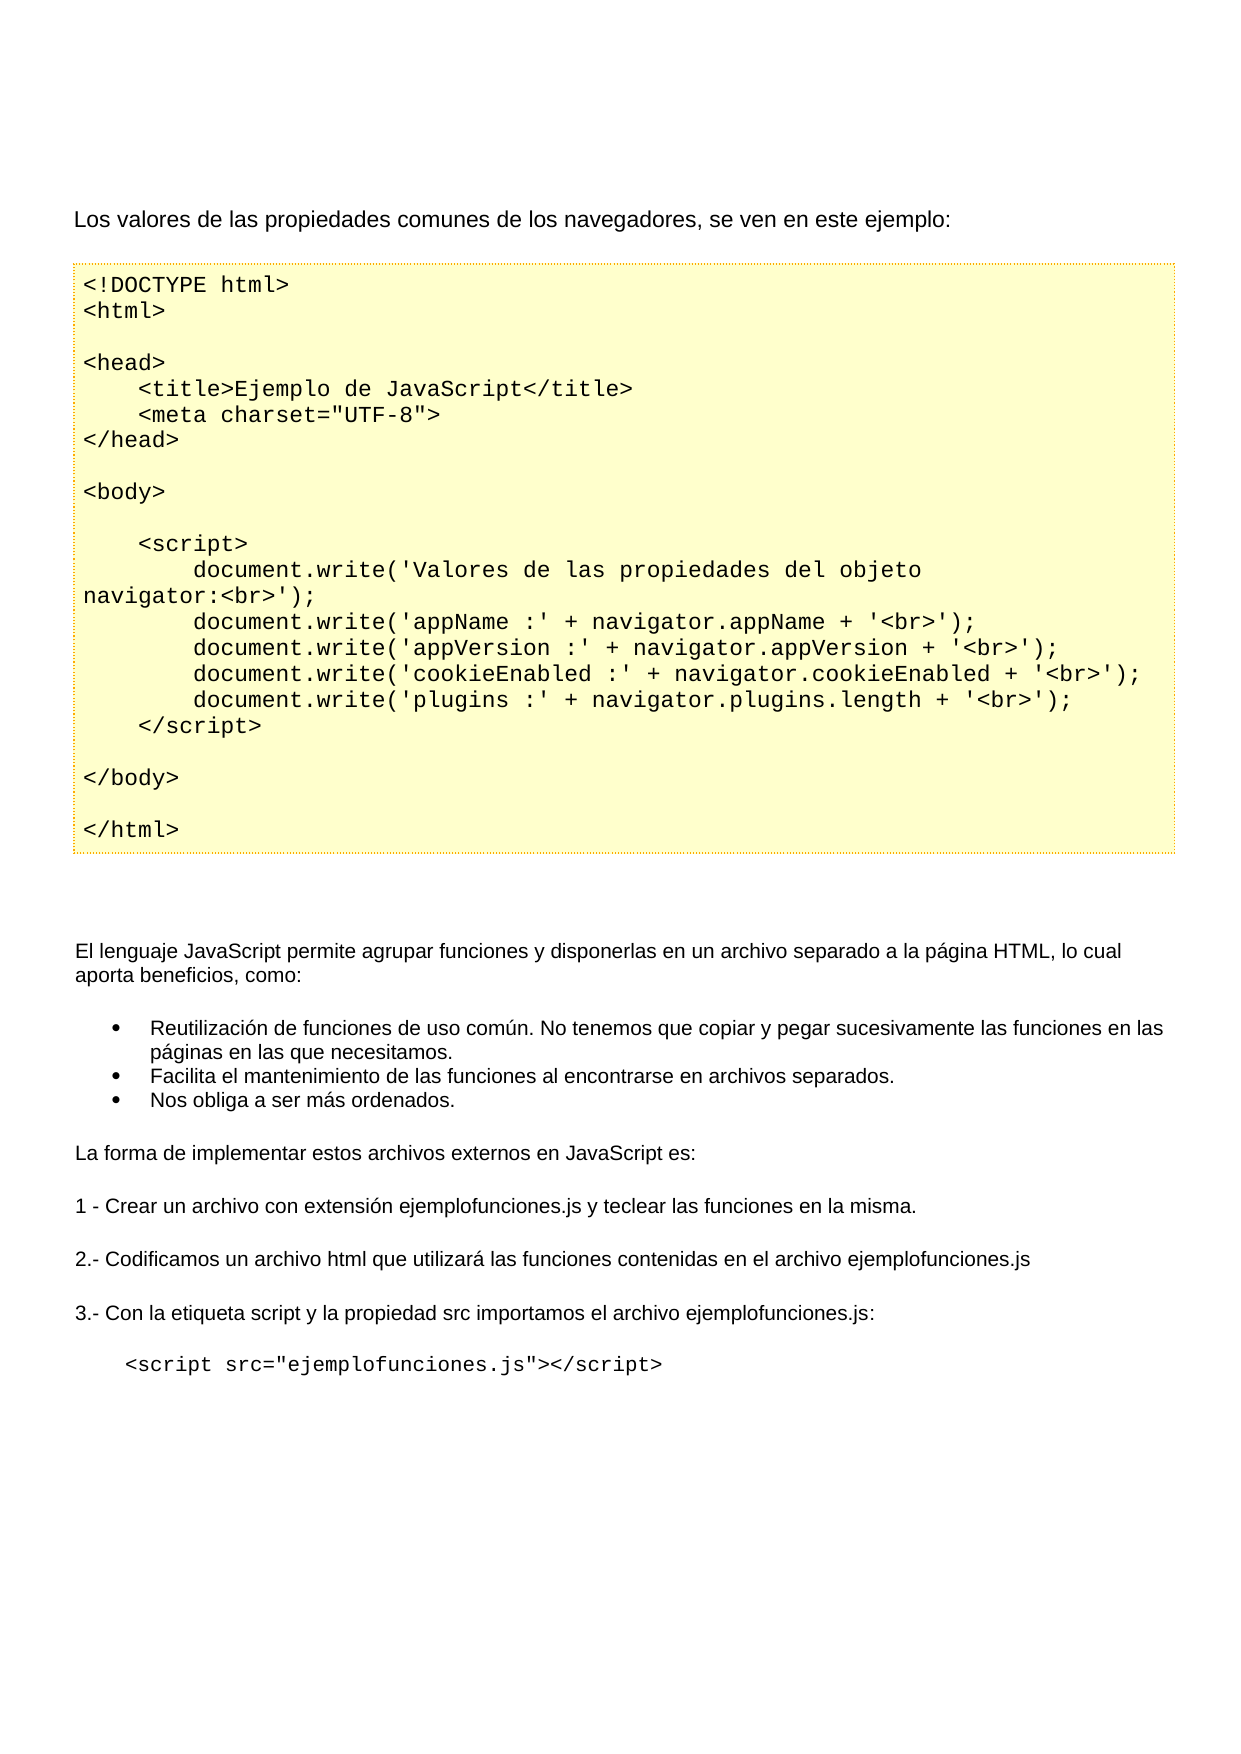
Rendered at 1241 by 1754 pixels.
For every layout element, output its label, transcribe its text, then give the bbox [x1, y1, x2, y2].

text 1 - Crear un archivo con extensión ejemplofunciones.js y teclear las funciones en la misma. [75, 1194, 1165, 1218]
text 3.- Con la etiqueta script y la propiedad src importamos el archivo ejemplofunciones.js: [75, 1300, 1165, 1324]
text Los valores de las propiedades comunes de los navegadores, se ven en este ejemplo: [73, 206, 1165, 232]
text </head> [73, 419, 1175, 445]
text <meta charset="UTF-8"> [73, 393, 1175, 419]
text <head> [73, 341, 1175, 367]
text <script> [73, 523, 1175, 549]
text document.write('appVersion :' + navigator.appVersion + '<br>'); [73, 626, 1175, 652]
text <!DOCTYPE html> [73, 263, 1175, 289]
text document.write('Valores de las propiedades del objeto navigator:<br>'); [73, 549, 1175, 601]
text <html> [73, 289, 1175, 315]
text La forma de implementar estos archivos externos en JavaScript es: [75, 1141, 1165, 1165]
text El lenguaje JavaScript permite agrupar funciones y disponerlas en un archivo separado a la página HTML, lo cual aporta beneficios, como: [75, 939, 1165, 987]
text <body> [73, 471, 1175, 497]
text document.write('plugins :' + navigator.plugins.length + '<br>'); [73, 678, 1175, 704]
text </html> [73, 808, 1175, 854]
text <title>Ejemplo de JavaScript</title> [73, 367, 1175, 393]
text 2.- Codificamos un archivo html que utilizará las funciones contenidas en el archivo ejemplofunciones.js [75, 1247, 1165, 1271]
text document.write('cookieEnabled :' + navigator.cookieEnabled + '<br>'); [73, 652, 1175, 678]
list Facilita el mantenimiento de las funciones al encontrarse en archivos separados. [112, 1064, 1165, 1088]
list Nos obliga a ser más ordenados. [112, 1088, 1165, 1112]
list Reutilización de funciones de uso común. No tenemos que copiar y pegar sucesivamente las funciones en las páginas en las que necesitamos. [112, 1016, 1165, 1064]
text document.write('appName :' + navigator.appName + '<br>'); [73, 601, 1175, 626]
text </body> [73, 756, 1175, 782]
text </script> [73, 704, 1175, 730]
text <script src="ejemplofunciones.js"></script> [75, 1353, 1165, 1377]
